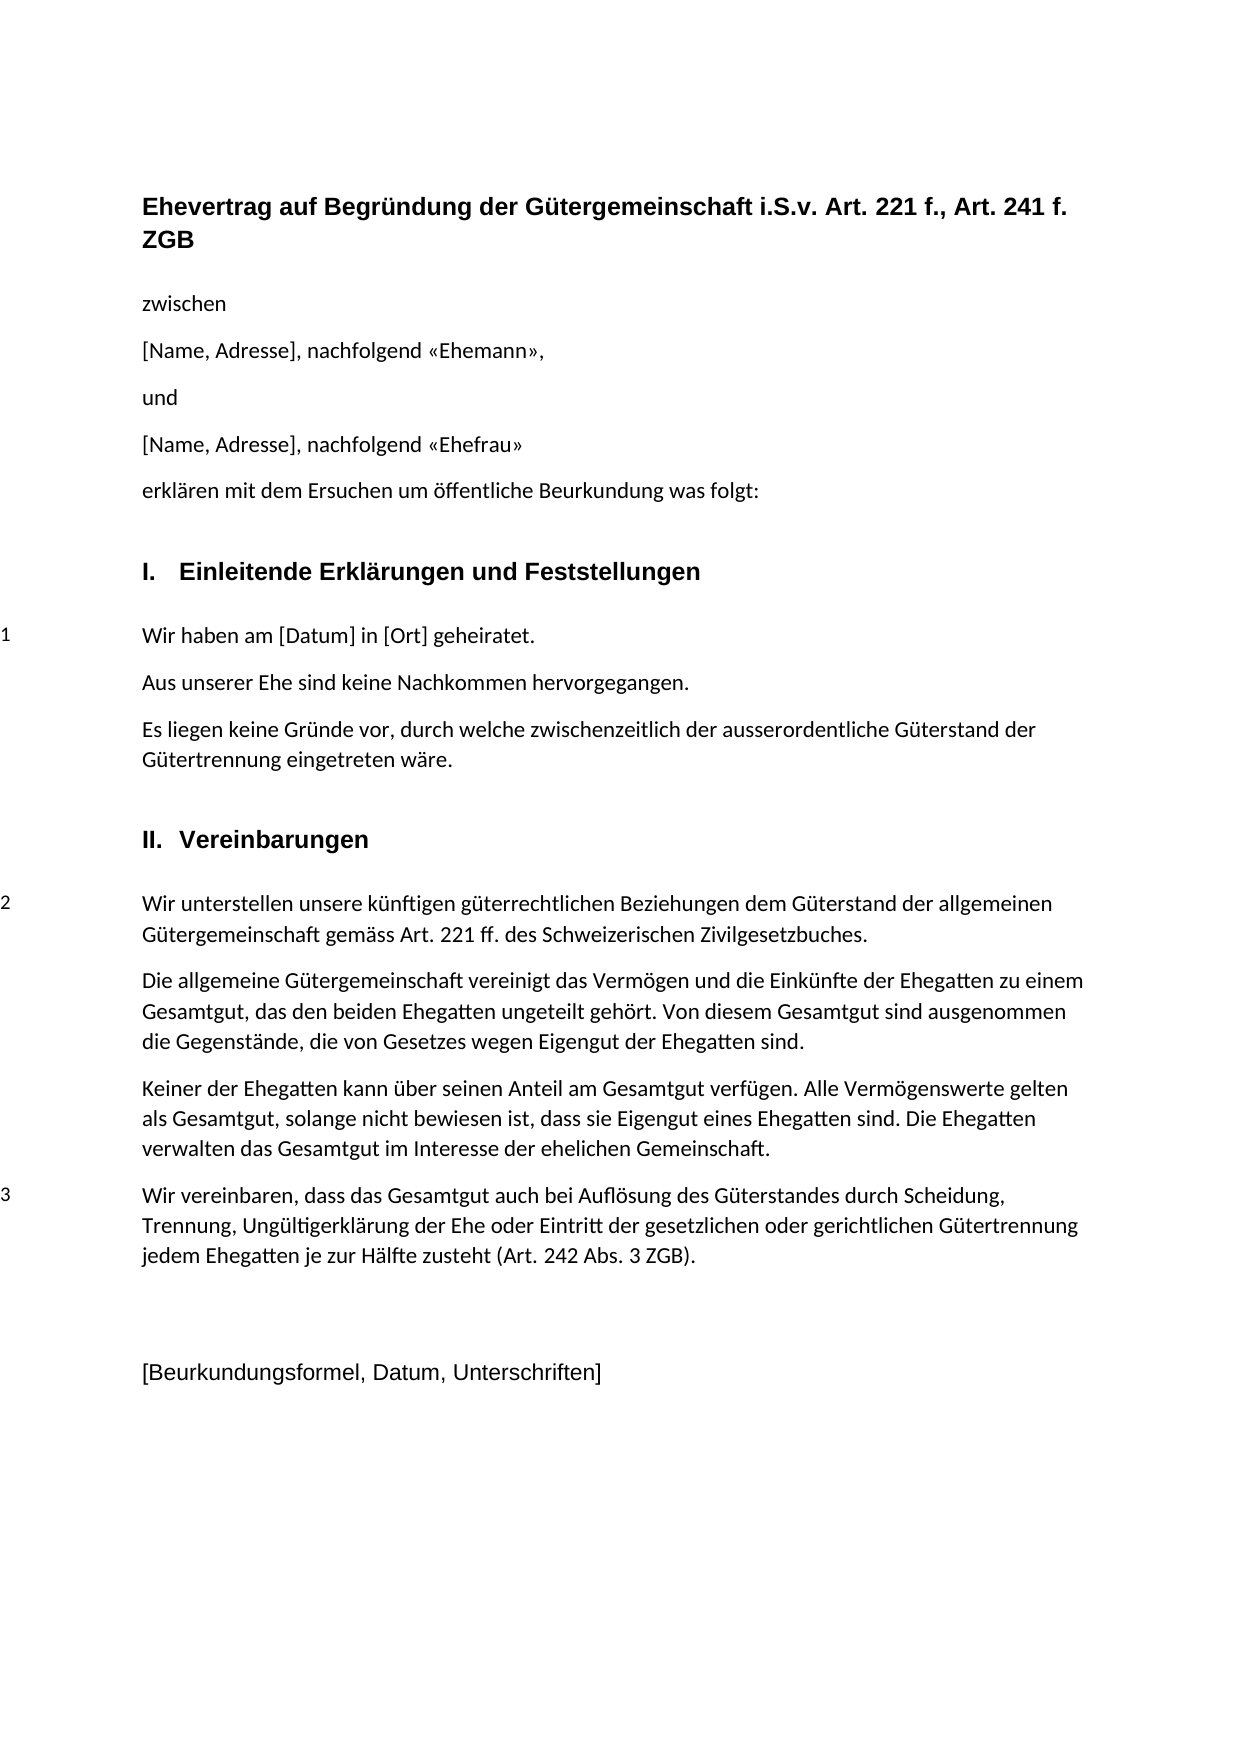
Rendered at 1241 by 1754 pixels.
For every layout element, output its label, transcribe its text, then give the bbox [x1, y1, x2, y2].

title II. Vereinbarungen [142, 825, 1098, 854]
title I. Einleitende Erklärungen und Feststellungen [142, 557, 1098, 586]
text Wir unterstellen unsere künftigen güterrechtlichen Beziehungen dem Güterstand der allgemeinen Gütergemeinschaft gemäss Art. 221 ff. des Schweizerischen Zivilgesetzbuches. [142, 889, 1098, 948]
text zwischen [142, 289, 1098, 317]
text [Name, Adresse], nachfolgend «Ehefrau» [142, 430, 1098, 458]
title Ehevertrag auf Begründung der Gütergemeinschaft i.S.v. Art. 221 f., Art. 241 f. ZGB [142, 192, 1098, 253]
text Wir vereinbaren, dass das Gesamtgut auch bei Auflösung des Güterstandes durch Scheidung, Trennung, Ungültigerklärung der Ehe oder Eintritt der gesetzlichen oder gerichtlichen Gütertrennung jedem Ehegatten je zur Hälfte zusteht (Art. 242 Abs. 3 ZGB). [142, 1181, 1098, 1269]
text Wir haben am [Datum] in [Ort] geheiratet. [142, 621, 1098, 649]
text [Beurkundungsformel, Datum, Unterschriften] [142, 1359, 1098, 1386]
text erklären mit dem Ersuchen um öffentliche Beurkundung was folgt: [142, 477, 1098, 504]
text Keiner der Ehegatten kann über seinen Anteil am Gesamtgut verfügen. Alle Vermögenswerte gelten als Gesamtgut, solange nicht bewiesen ist, dass sie Eigengut eines Ehegatten sind. Die Ehegatten verwalten das Gesamtgut im Interesse der ehelichen Gemeinschaft. [142, 1074, 1098, 1162]
text und [142, 383, 1098, 411]
text Die allgemeine Gütergemeinschaft vereinigt das Vermögen und die Einkünfte der Ehegatten zu einem Gesamtgut, das den beiden Ehegatten ungeteilt gehört. Von diesem Gesamtgut sind ausgenommen die Gegenstände, die von Gesetzes wegen Eigengut der Ehegatten sind. [142, 967, 1098, 1055]
text Aus unserer Ehe sind keine Nachkommen hervorgegangen. [142, 668, 1098, 696]
text [Name, Adresse], nachfolgend «Ehemann», [142, 336, 1098, 364]
text Es liegen keine Gründe vor, durch welche zwischenzeitlich der ausserordentliche Güterstand der Gütertrennung eingetreten wäre. [142, 715, 1098, 773]
